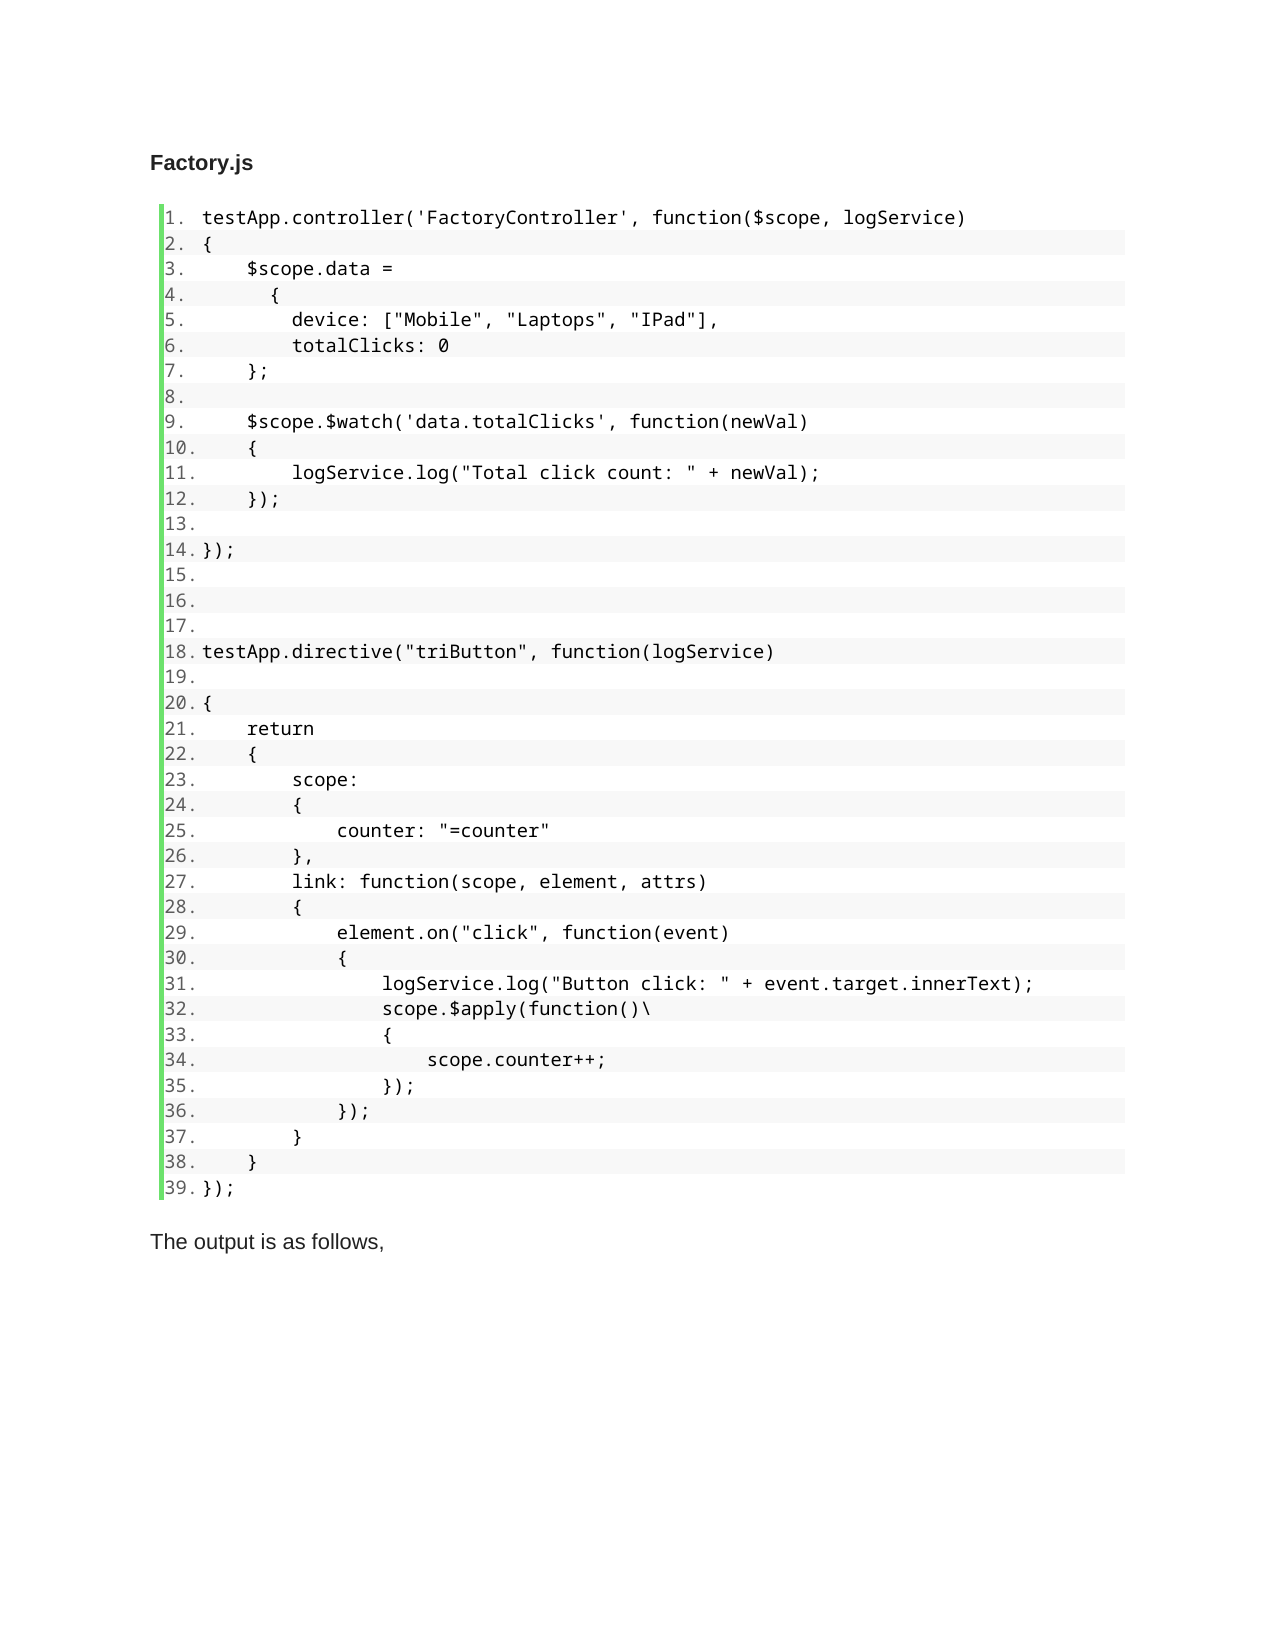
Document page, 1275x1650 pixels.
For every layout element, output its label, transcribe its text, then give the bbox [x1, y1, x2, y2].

list scope: [164, 766, 1125, 791]
list return [164, 715, 1125, 740]
text Factory.js [150, 150, 1125, 175]
list link: function(scope, element, attrs) [164, 868, 1125, 893]
list $scope.data = [164, 255, 1125, 281]
list } [164, 1149, 1125, 1174]
list }; [164, 357, 1125, 383]
list testApp.directive("triButton", function(logService) [164, 638, 1125, 664]
list { [164, 689, 1125, 715]
list totalClicks: 0 [164, 332, 1125, 357]
list } [164, 1123, 1125, 1149]
list }); [164, 1098, 1125, 1123]
list testApp.controller('FactoryController', function($scope, logService) [164, 204, 1125, 230]
list }, [164, 842, 1125, 868]
list { [164, 1021, 1125, 1047]
list logService.log("Button click: " + event.target.innerText); [164, 970, 1125, 996]
list scope.$apply(function()\ [164, 996, 1125, 1021]
list device: ["Mobile", "Laptops", "IPad"], [164, 306, 1125, 332]
list { [164, 434, 1125, 459]
list { [164, 791, 1125, 817]
list { [164, 281, 1125, 306]
list { [164, 893, 1125, 919]
list counter: "=counter" [164, 817, 1125, 842]
list { [164, 944, 1125, 970]
list }); [164, 536, 1125, 562]
list { [164, 230, 1125, 255]
list }); [164, 1174, 1125, 1200]
list logService.log("Total click count: " + newVal); [164, 459, 1125, 485]
list $scope.$watch('data.totalClicks', function(newVal) [164, 408, 1125, 434]
list element.on("click", function(event) [164, 919, 1125, 944]
list }); [164, 1072, 1125, 1098]
list { [164, 740, 1125, 766]
list }); [164, 485, 1125, 511]
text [150, 1229, 1125, 1279]
list scope.counter++; [164, 1047, 1125, 1072]
